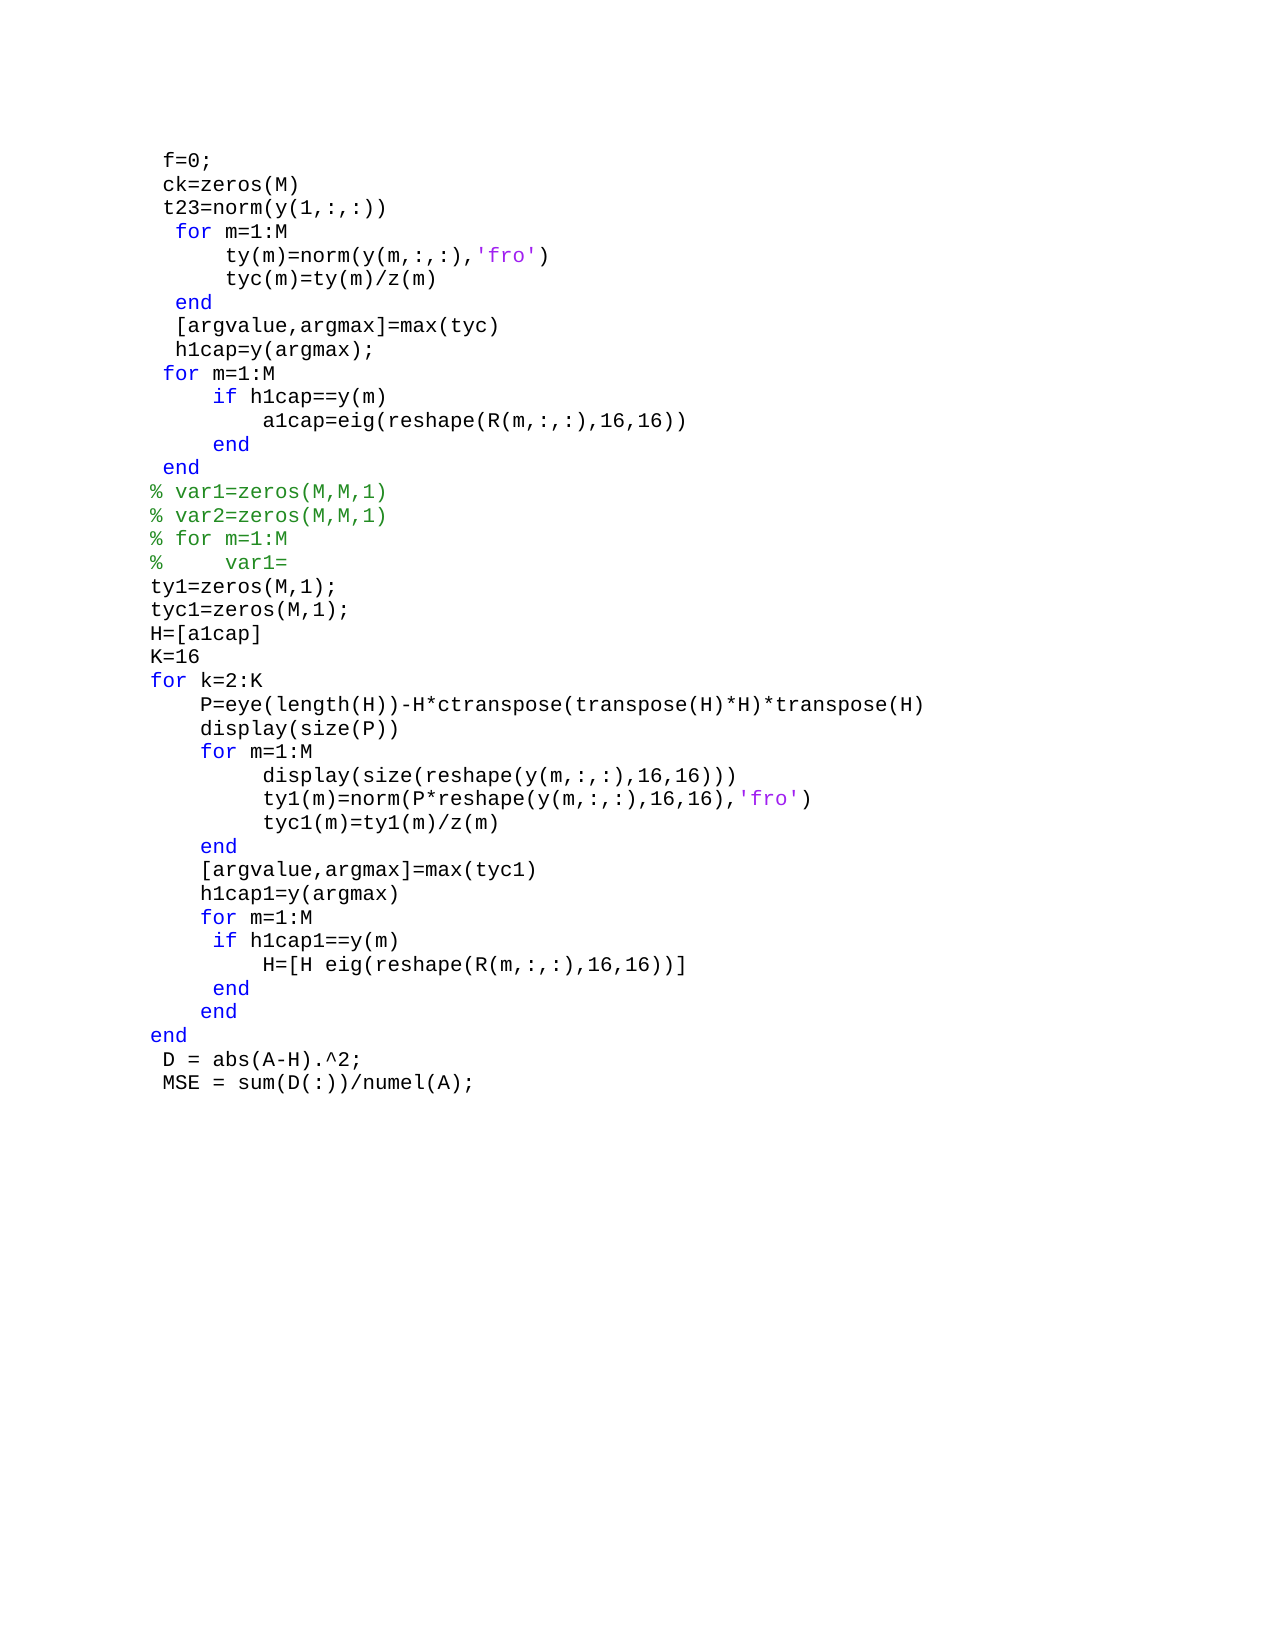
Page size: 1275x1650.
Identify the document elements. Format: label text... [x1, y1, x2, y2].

text f=0; [150, 150, 1125, 174]
text end [150, 836, 1125, 859]
text display(size(reshape(y(m,:,:),16,16))) [150, 765, 1125, 788]
text end [150, 978, 1125, 1001]
text h1cap1=y(argmax) [150, 883, 1125, 907]
text D = abs(A-H).^2; [150, 1048, 1125, 1072]
text ck=zeros(M) [150, 174, 1125, 197]
text [argvalue,argmax]=max(tyc) [150, 316, 1125, 339]
text % var2=zeros(M,M,1) [150, 505, 1125, 528]
text end [150, 1001, 1125, 1025]
text end [150, 434, 1125, 457]
text display(size(P)) [150, 717, 1125, 741]
text if h1cap==y(m) [150, 386, 1125, 410]
text for m=1:M [150, 741, 1125, 765]
text tyc1=zeros(M,1); [150, 599, 1125, 623]
text ty(m)=norm(y(m,:,:),'fro') [150, 244, 1125, 268]
text K=16 [150, 647, 1125, 670]
text % var1= [150, 552, 1125, 576]
text H=[a1cap] [150, 623, 1125, 647]
text for m=1:M [150, 221, 1125, 244]
text t23=norm(y(1,:,:)) [150, 197, 1125, 221]
text tyc(m)=ty(m)/z(m) [150, 268, 1125, 292]
text for k=2:K [150, 670, 1125, 694]
text if h1cap1==y(m) [150, 930, 1125, 954]
text ty1=zeros(M,1); [150, 576, 1125, 599]
text for m=1:M [150, 907, 1125, 930]
text end [150, 292, 1125, 316]
text tyc1(m)=ty1(m)/z(m) [150, 812, 1125, 836]
text a1cap=eig(reshape(R(m,:,:),16,16)) [150, 410, 1125, 434]
text end [150, 457, 1125, 481]
text H=[H eig(reshape(R(m,:,:),16,16))] [150, 954, 1125, 978]
text % for m=1:M [150, 528, 1125, 552]
text for m=1:M [150, 363, 1125, 386]
text MSE = sum(D(:))/numel(A); [150, 1072, 1125, 1096]
text [argvalue,argmax]=max(tyc1) [150, 859, 1125, 883]
text P=eye(length(H))-H*ctranspose(transpose(H)*H)*transpose(H) [150, 694, 1125, 717]
text end [150, 1025, 1125, 1048]
text ty1(m)=norm(P*reshape(y(m,:,:),16,16),'fro') [150, 788, 1125, 812]
text h1cap=y(argmax); [150, 339, 1125, 363]
text % var1=zeros(M,M,1) [150, 481, 1125, 505]
